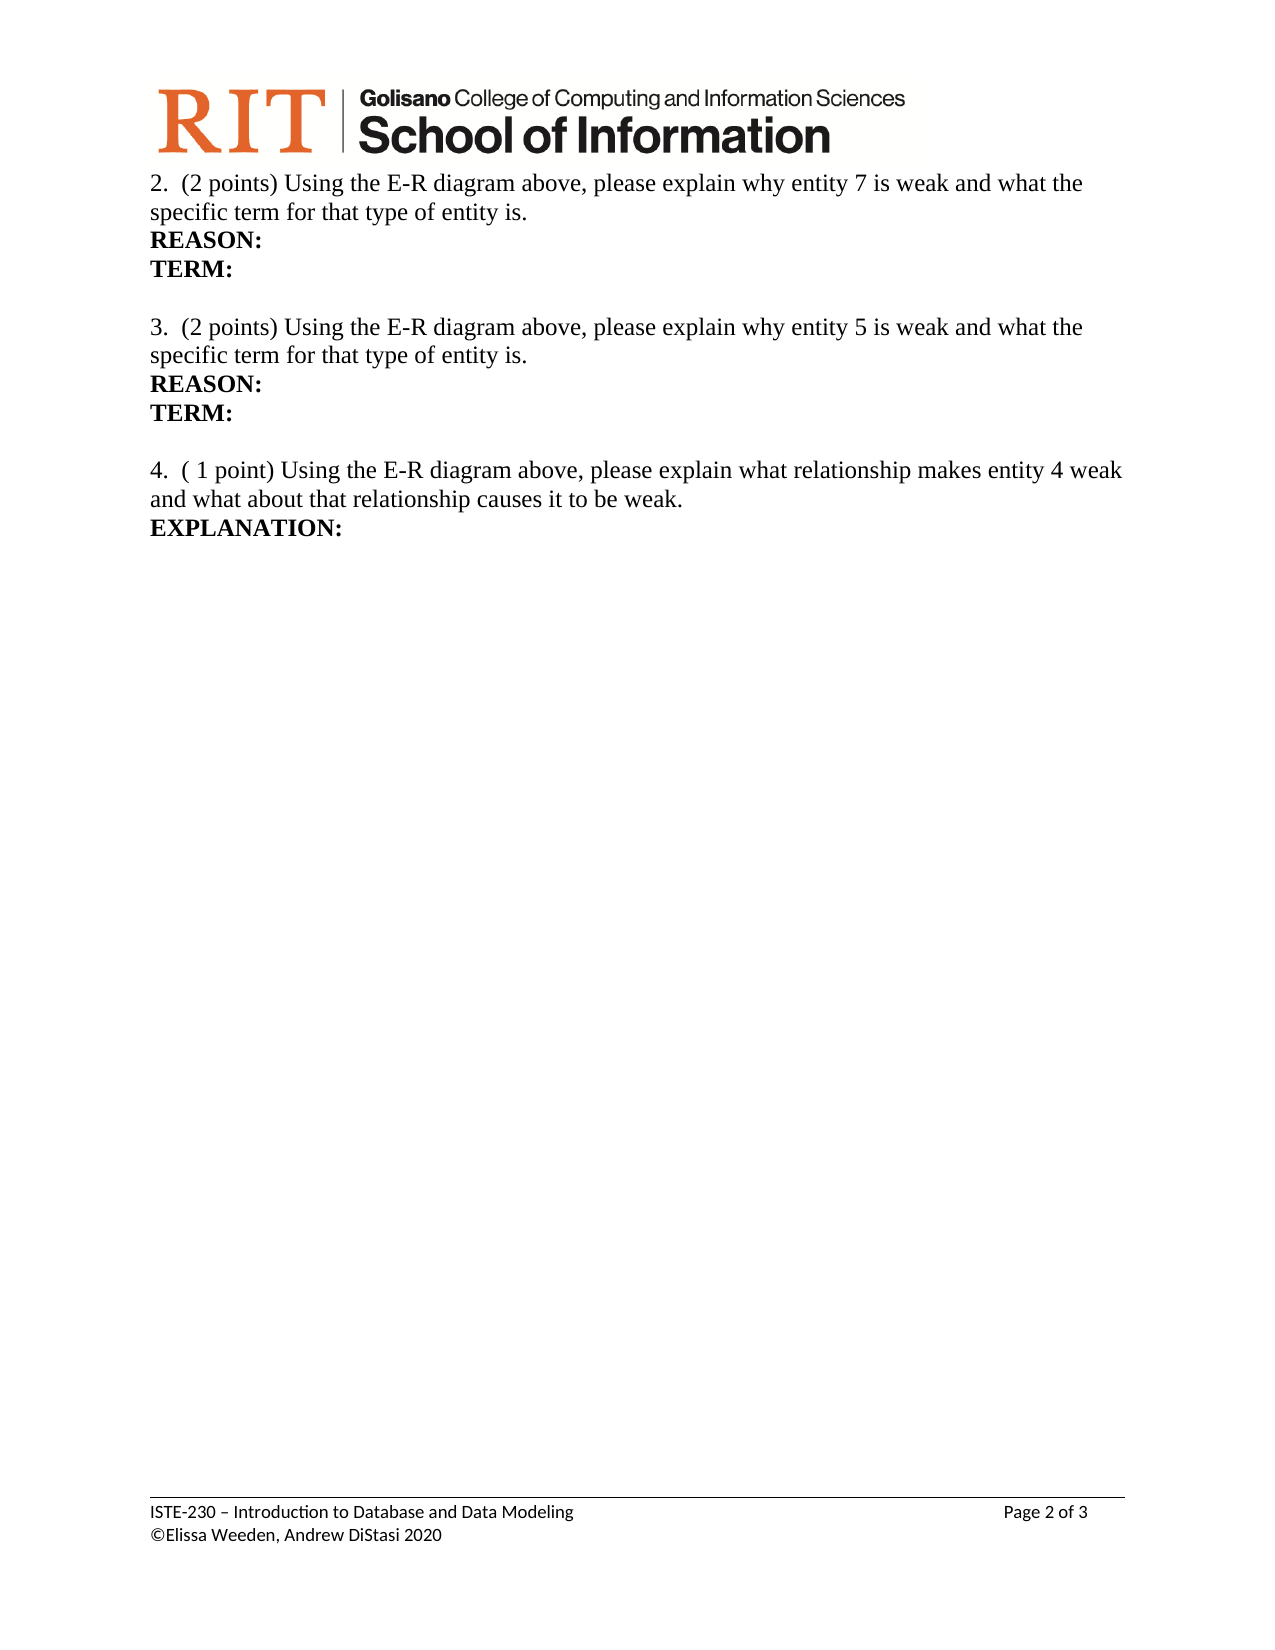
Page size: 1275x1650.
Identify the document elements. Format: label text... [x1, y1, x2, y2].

text TERM: [150, 254, 1125, 283]
text EXPLANATION: [150, 513, 1125, 542]
text 3. (2 points) Using the E-R diagram above, please explain why entity 5 is weak and what the specific term for that type of entity is. [150, 312, 1125, 369]
text TERM: [150, 398, 1125, 427]
text REASON: [150, 226, 1125, 254]
picture [150, 75, 923, 168]
text REASON: [150, 369, 1125, 398]
text 4. ( 1 point) Using the E-R diagram above, please explain what relationship makes entity 4 weak and what about that relationship causes it to be weak. [150, 456, 1125, 513]
text 2. (2 points) Using the E-R diagram above, please explain why entity 7 is weak and what the specific term for that type of entity is. [150, 168, 1125, 226]
